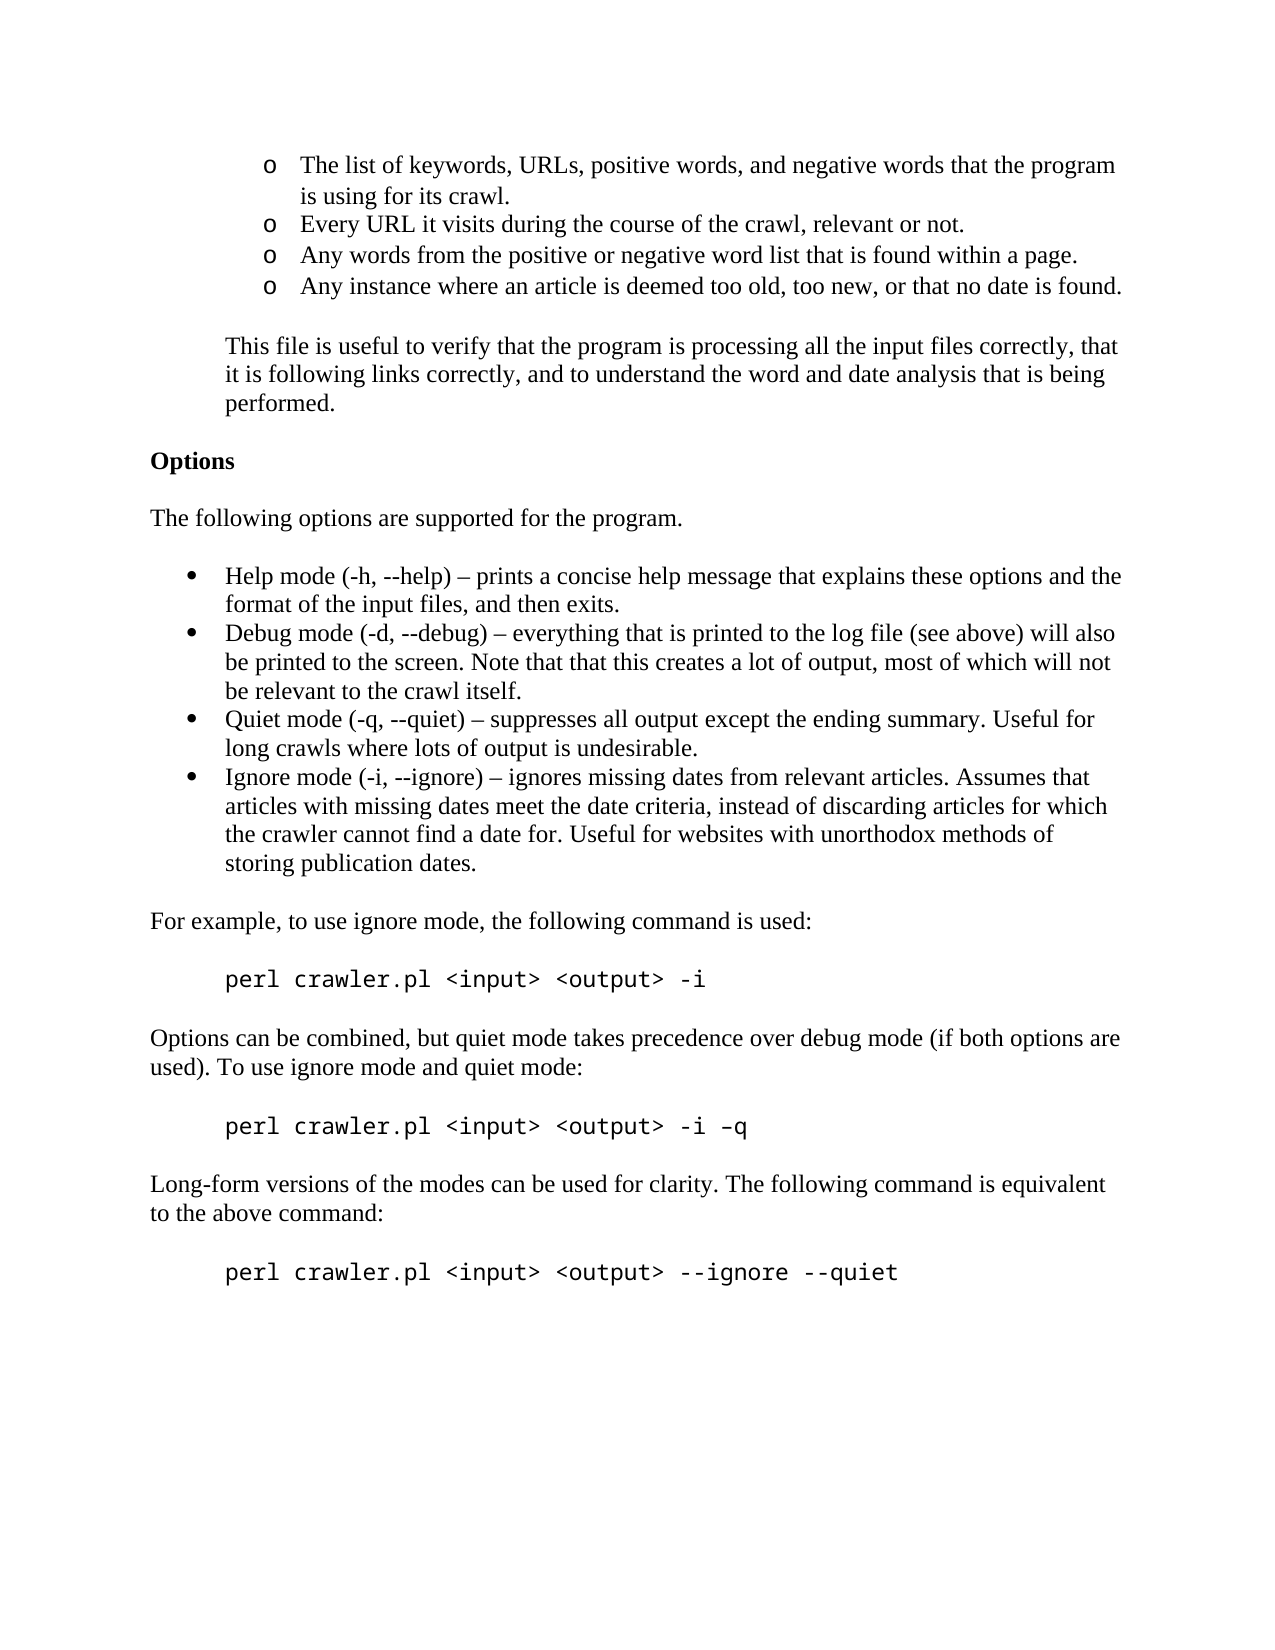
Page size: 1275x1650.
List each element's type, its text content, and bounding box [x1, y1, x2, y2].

list Options [150, 446, 1125, 474]
list The following options are supported for the program. [150, 503, 1125, 532]
list This file is useful to verify that the program is processing all the input files correctly, that it is following links correctly, and to understand the word and date analysis that is being performed. [225, 331, 1125, 417]
list Any instance where an article is deemed too old, too new, or that no date is found. [262, 271, 1125, 302]
list Ignore mode (-i, --ignore) – ignores missing dates from relevant articles. Assumes that articles with missing dates meet the date criteria, instead of discarding articles for which the crawler cannot find a date for. Useful for websites with unorthodox methods of storing publication dates. [187, 762, 1125, 877]
list Any words from the positive or negative word list that is found within a page. [262, 240, 1125, 271]
list perl crawler.pl <input> <output> -i [150, 963, 1125, 994]
list perl crawler.pl <input> <output> --ignore --quiet [150, 1256, 1125, 1287]
list Help mode (-h, --help) – prints a concise help message that explains these options and the format of the input files, and then exits. [187, 561, 1125, 618]
list Every URL it visits during the course of the crawl, relevant or not. [262, 209, 1125, 240]
list For example, to use ignore mode, the following command is used: [150, 906, 1125, 934]
list Quiet mode (-q, --quiet) – suppresses all output except the ending summary. Useful for long crawls where lots of output is undesirable. [187, 704, 1125, 762]
list Long-form versions of the modes can be used for clarity. The following command is equivalent to the above command: [150, 1169, 1125, 1227]
list The list of keywords, URLs, positive words, and negative words that the program is using for its crawl. [262, 150, 1125, 209]
list Options can be combined, but quiet mode takes precedence over debug mode (if both options are used). To use ignore mode and quiet mode: [150, 1023, 1125, 1081]
list perl crawler.pl <input> <output> -i –q [150, 1109, 1125, 1141]
list Debug mode (-d, --debug) – everything that is printed to the log file (see above) will also be printed to the screen. Note that that this creates a lot of output, most of which will not be relevant to the crawl itself. [187, 618, 1125, 704]
